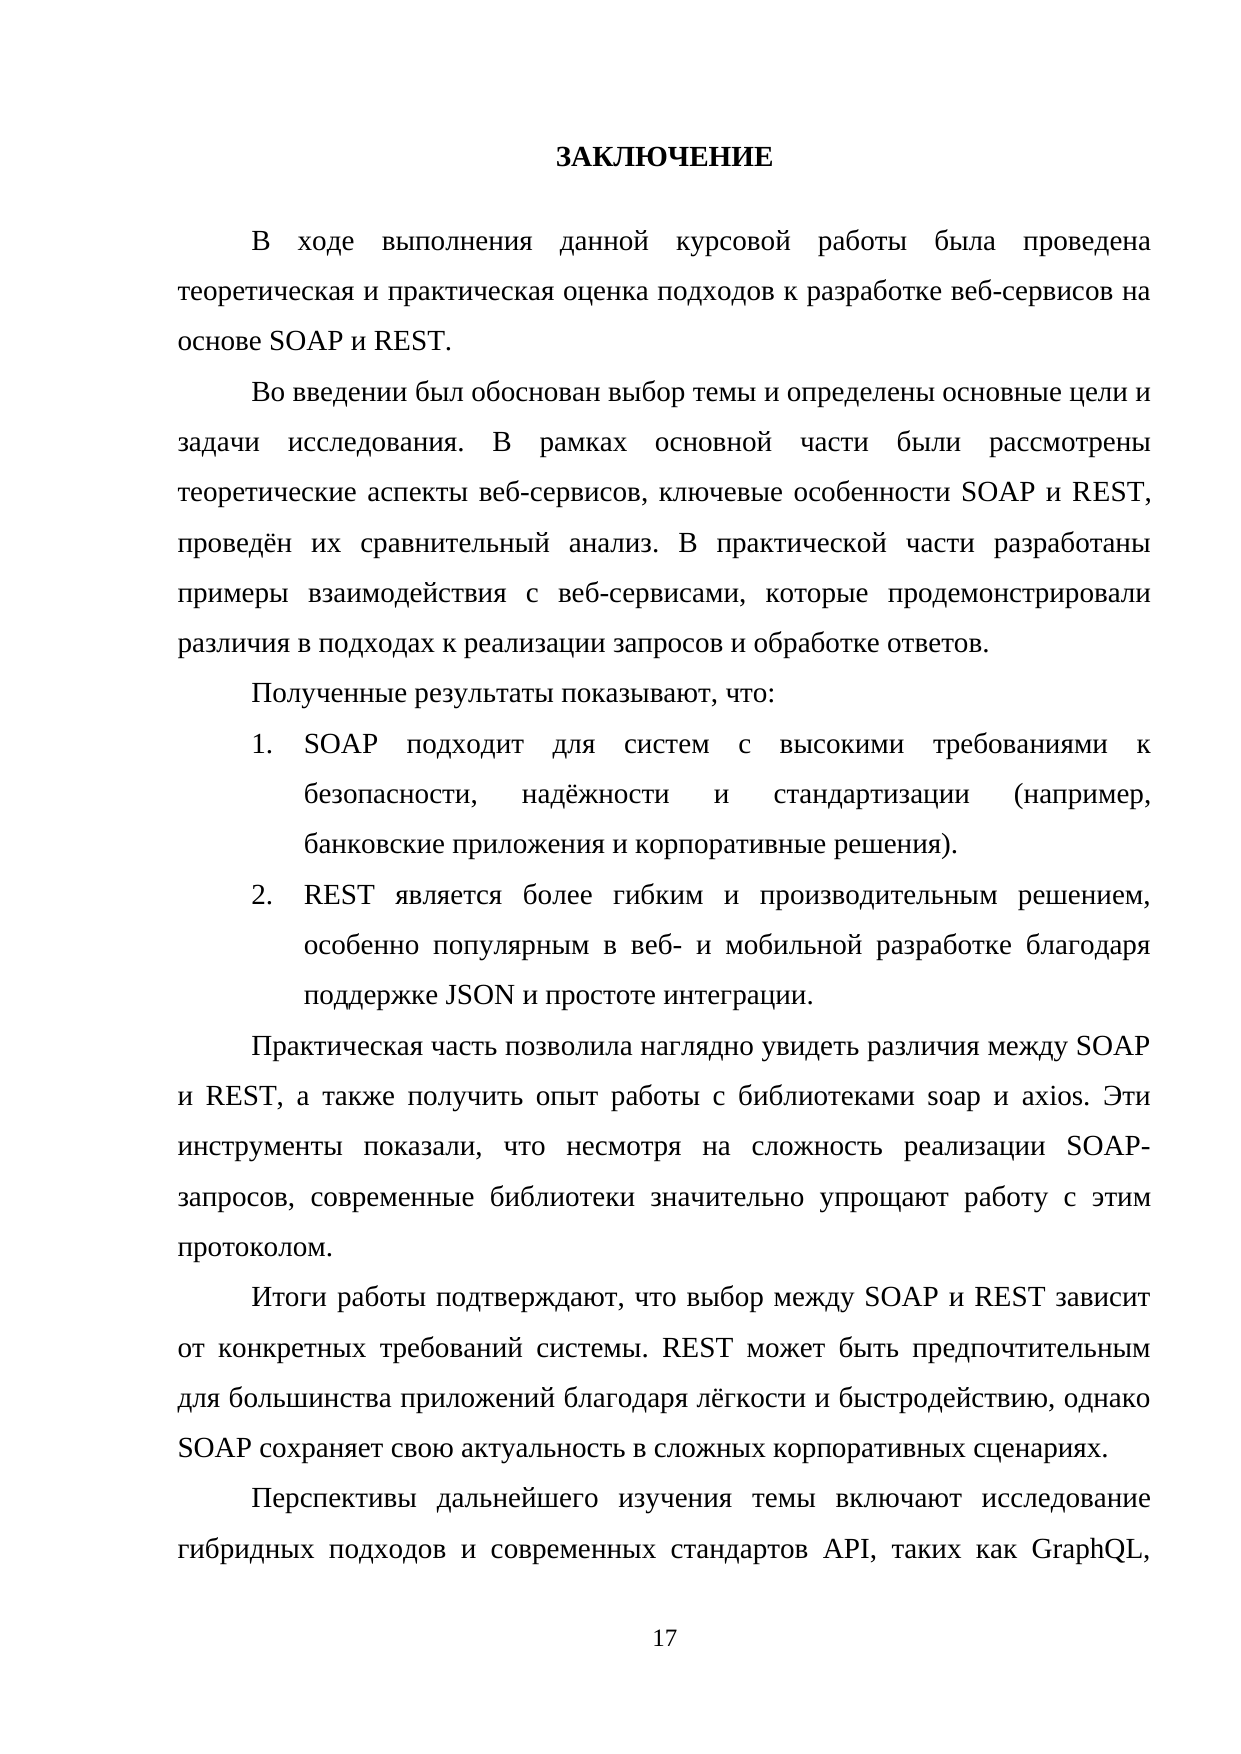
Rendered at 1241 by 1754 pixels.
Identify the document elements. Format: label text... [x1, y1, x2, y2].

list SOAP подходит для систем с высокими требованиями к безопасности, надёжности и стандартизации (например, банковские приложения и корпоративные решения). [251, 726, 1152, 860]
text Итоги работы подтверждают, что выбор между SOAP и REST зависит от конкретных требований системы. REST может быть предпочтительным для большинства приложений благодаря лёгкости и быстродействию, однако SOAP сохраняет свою актуальность в сложных корпоративных сценариях. [177, 1279, 1152, 1464]
text В ходе выполнения данной курсовой работы была проведена теоретическая и практическая оценка подходов к разработке веб-сервисов на основе SOAP и REST. [177, 223, 1152, 357]
text Практическая часть позволила наглядно увидеть различия между SOAP и REST, а также получить опыт работы с библиотеками soap и axios. Эти инструменты показали, что несмотря на сложность реализации SOAP-запросов, современные библиотеки значительно упрощают работу с этим протоколом. [177, 1028, 1152, 1263]
subtitle ЗАКЛЮЧЕНИЕ [177, 139, 1152, 172]
text Полученные результаты показывают, что: [177, 676, 1152, 709]
list REST является более гибким и производительным решением, особенно популярным в веб- и мобильной разработке благодаря поддержке JSON и простоте интеграции. [251, 877, 1152, 1011]
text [177, 1481, 1152, 1564]
text Во введении был обоснован выбор темы и определены основные цели и задачи исследования. В рамках основной части были рассмотрены теоретические аспекты веб-сервисов, ключевые особенности SOAP и REST, проведён их сравнительный анализ. В практической части разработаны примеры взаимодействия с веб-сервисами, которые продемонстрировали различия в подходах к реализации запросов и обработке ответов. [177, 374, 1152, 659]
